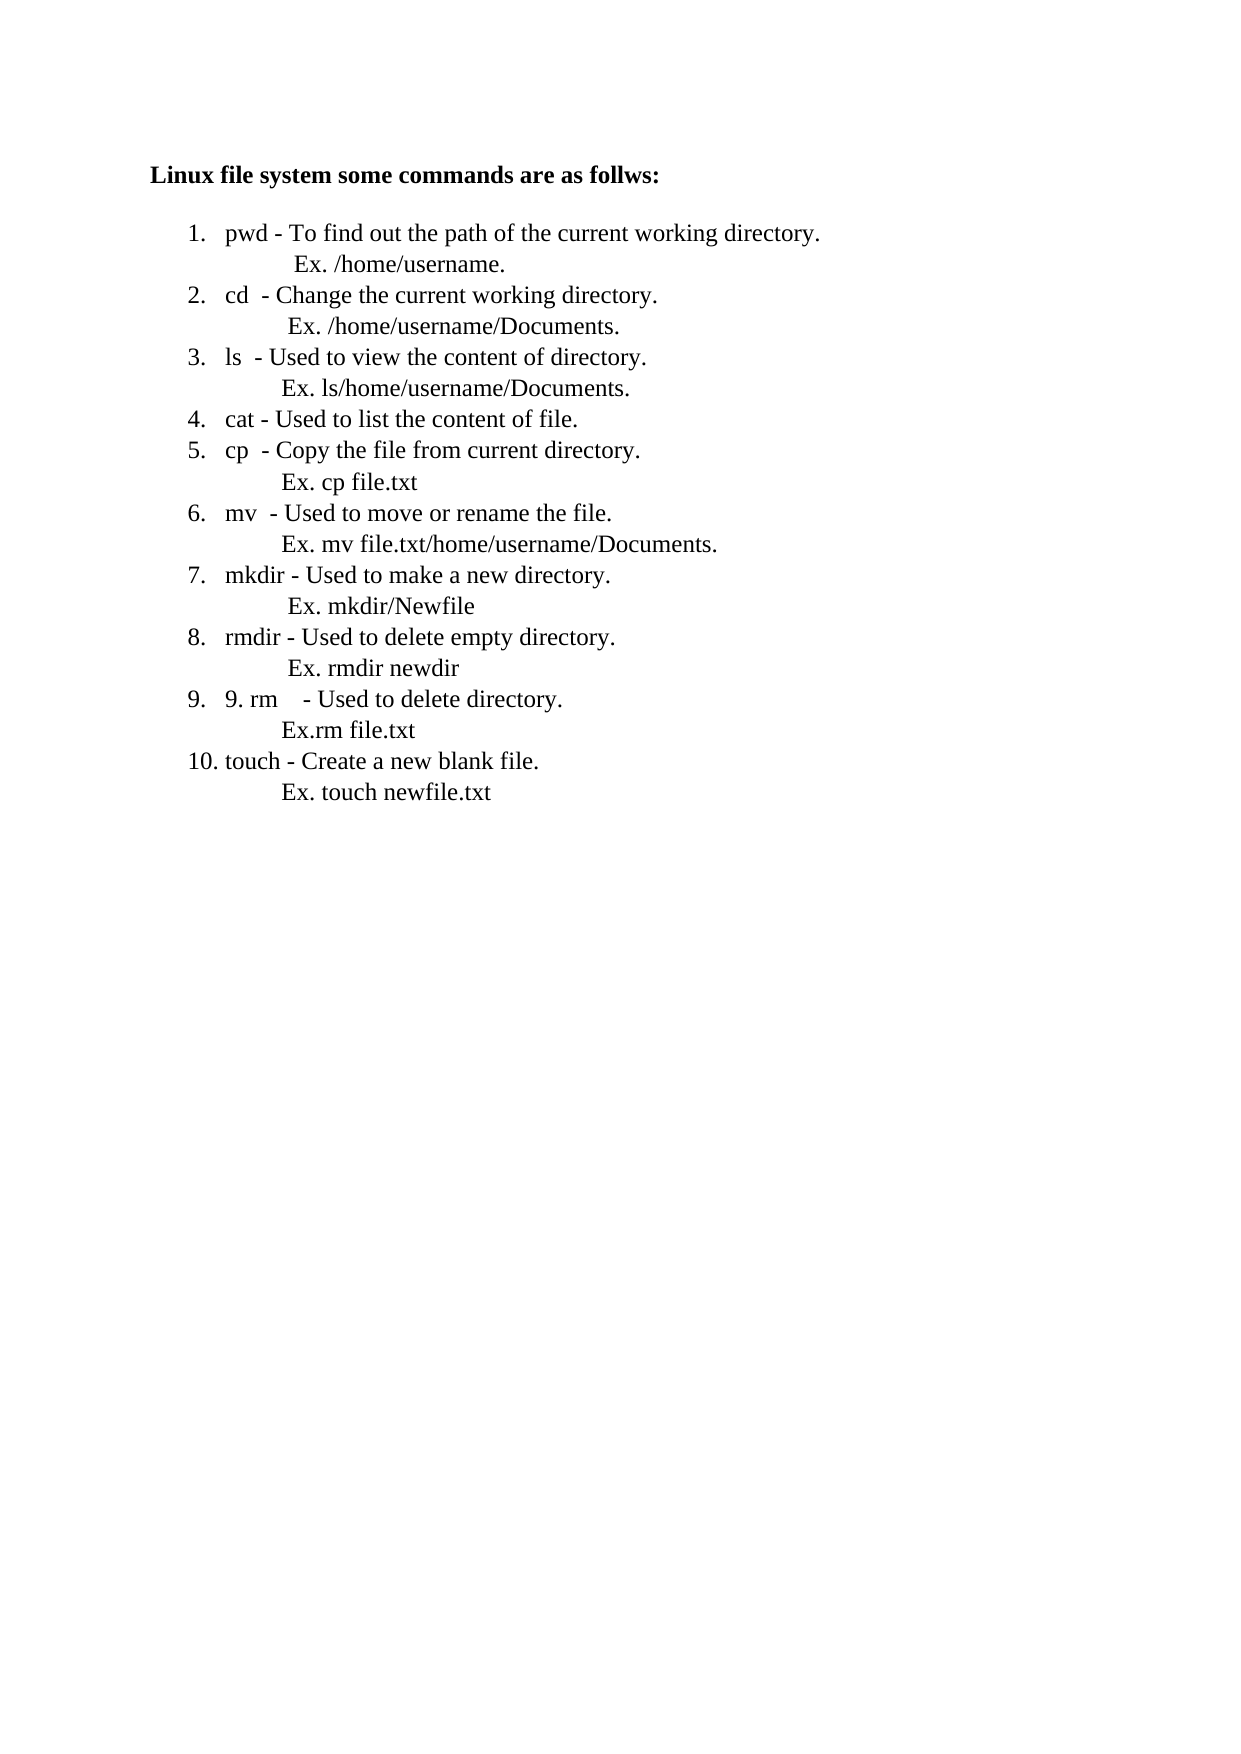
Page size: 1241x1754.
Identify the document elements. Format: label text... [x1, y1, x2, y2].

text Linux file system some commands are as follws: [150, 150, 1090, 189]
list Ex.rm file.txt [225, 715, 1090, 744]
list pwd - To find out the path of the current working directory. [187, 218, 1090, 247]
list Ex. cp file.txt [225, 467, 1090, 495]
list Ex. rmdir newdir [225, 653, 1090, 682]
list Ex. ls/home/username/Documents. [225, 373, 1090, 402]
list rmdir - Used to delete empty directory. [187, 622, 1090, 651]
list Ex. /home/username/Documents. [225, 311, 1090, 340]
list touch - Create a new blank file. [187, 746, 1090, 775]
list 9. rm - Used to delete directory. [187, 684, 1090, 713]
list cd - Change the current working directory. [187, 280, 1090, 309]
list cat - Used to list the content of file. [187, 404, 1090, 433]
list Ex. mv file.txt/home/username/Documents. [225, 529, 1090, 557]
list mv - Used to move or rename the file. [187, 498, 1090, 526]
list Ex. /home/username. [225, 249, 1090, 278]
list Ex. mkdir/Newfile [225, 591, 1090, 619]
list mkdir - Used to make a new directory. [187, 560, 1090, 588]
list ls - Used to view the content of directory. [187, 342, 1090, 371]
list cp - Copy the file from current directory. [187, 436, 1090, 464]
list Ex. touch newfile.txt [225, 777, 1090, 806]
